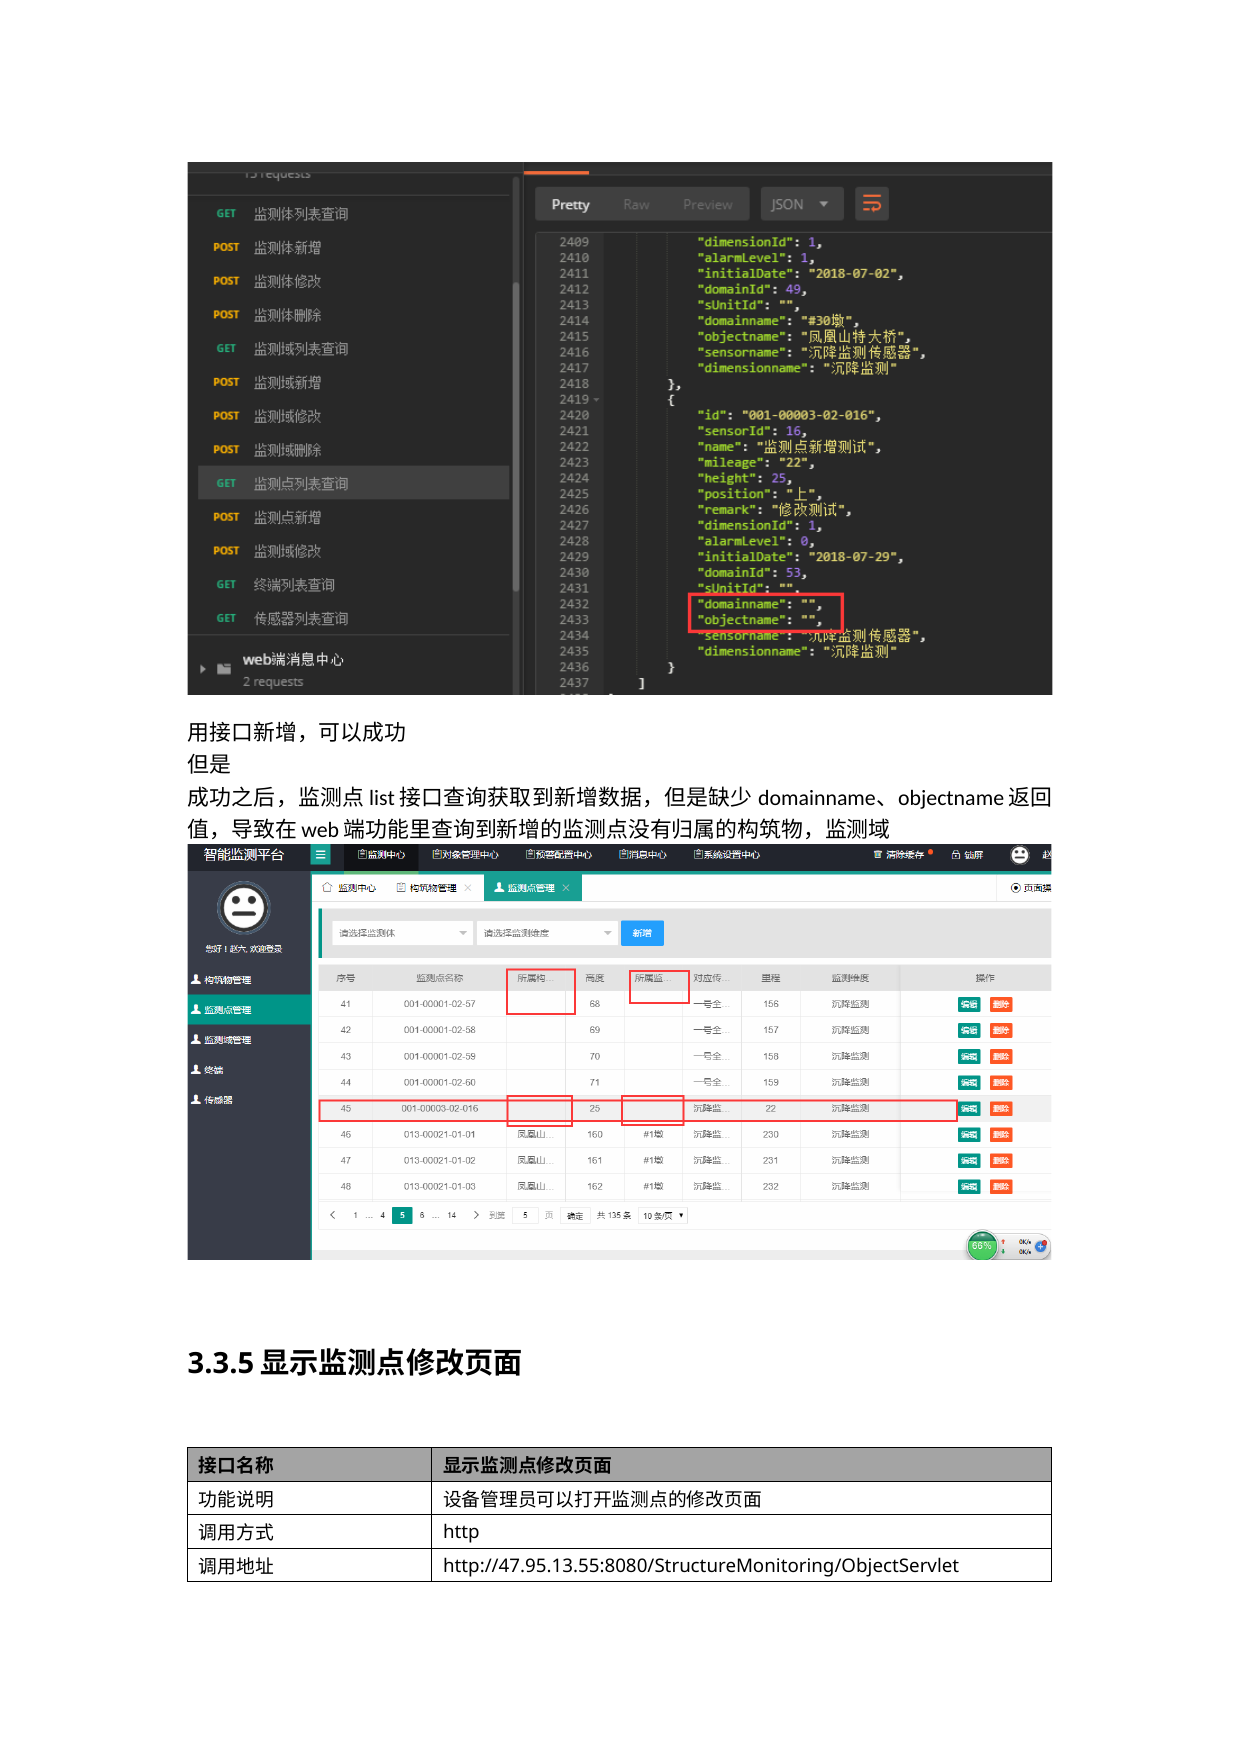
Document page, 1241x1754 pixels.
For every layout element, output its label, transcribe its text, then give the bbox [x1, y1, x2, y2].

text 用接口新增，可以成功 [187, 714, 1053, 747]
text 成功之后，监测点list接口查询获取到新增数据，但是缺少domainname、objectname返回值，导致在web端功能里查询到新增的监测点没有归属的构筑物，监测域 [187, 779, 1053, 844]
subtitle 3.3.5显示监测点修改页面 [187, 1329, 1053, 1394]
text 但是 [187, 747, 1053, 779]
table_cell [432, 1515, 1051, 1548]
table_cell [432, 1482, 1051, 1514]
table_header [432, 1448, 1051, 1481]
picture [187, 162, 1053, 695]
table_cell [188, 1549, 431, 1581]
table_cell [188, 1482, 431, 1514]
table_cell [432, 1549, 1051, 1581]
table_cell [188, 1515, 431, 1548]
picture [187, 844, 1052, 1260]
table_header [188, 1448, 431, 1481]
